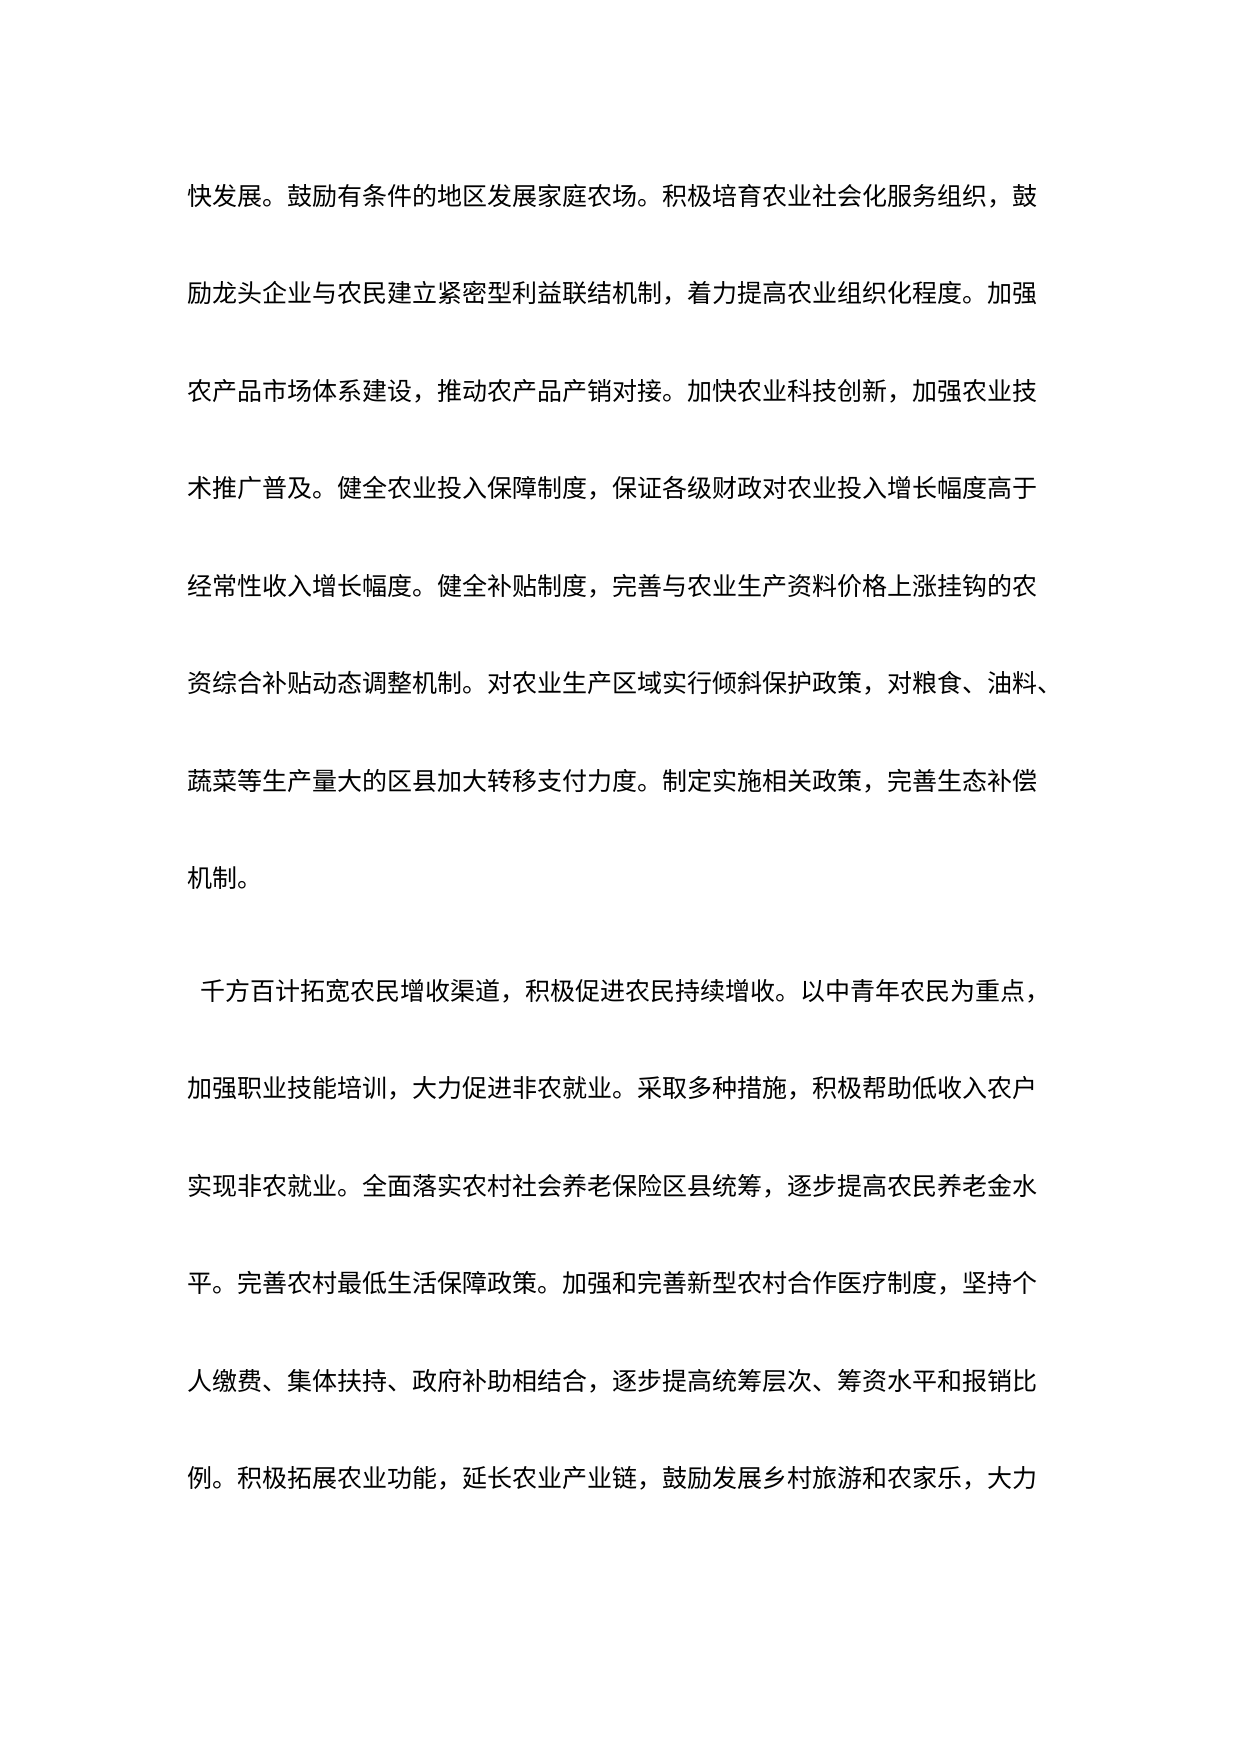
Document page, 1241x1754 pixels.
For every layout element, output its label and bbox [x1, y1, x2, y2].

text [187, 957, 1053, 1509]
text [187, 162, 1053, 909]
